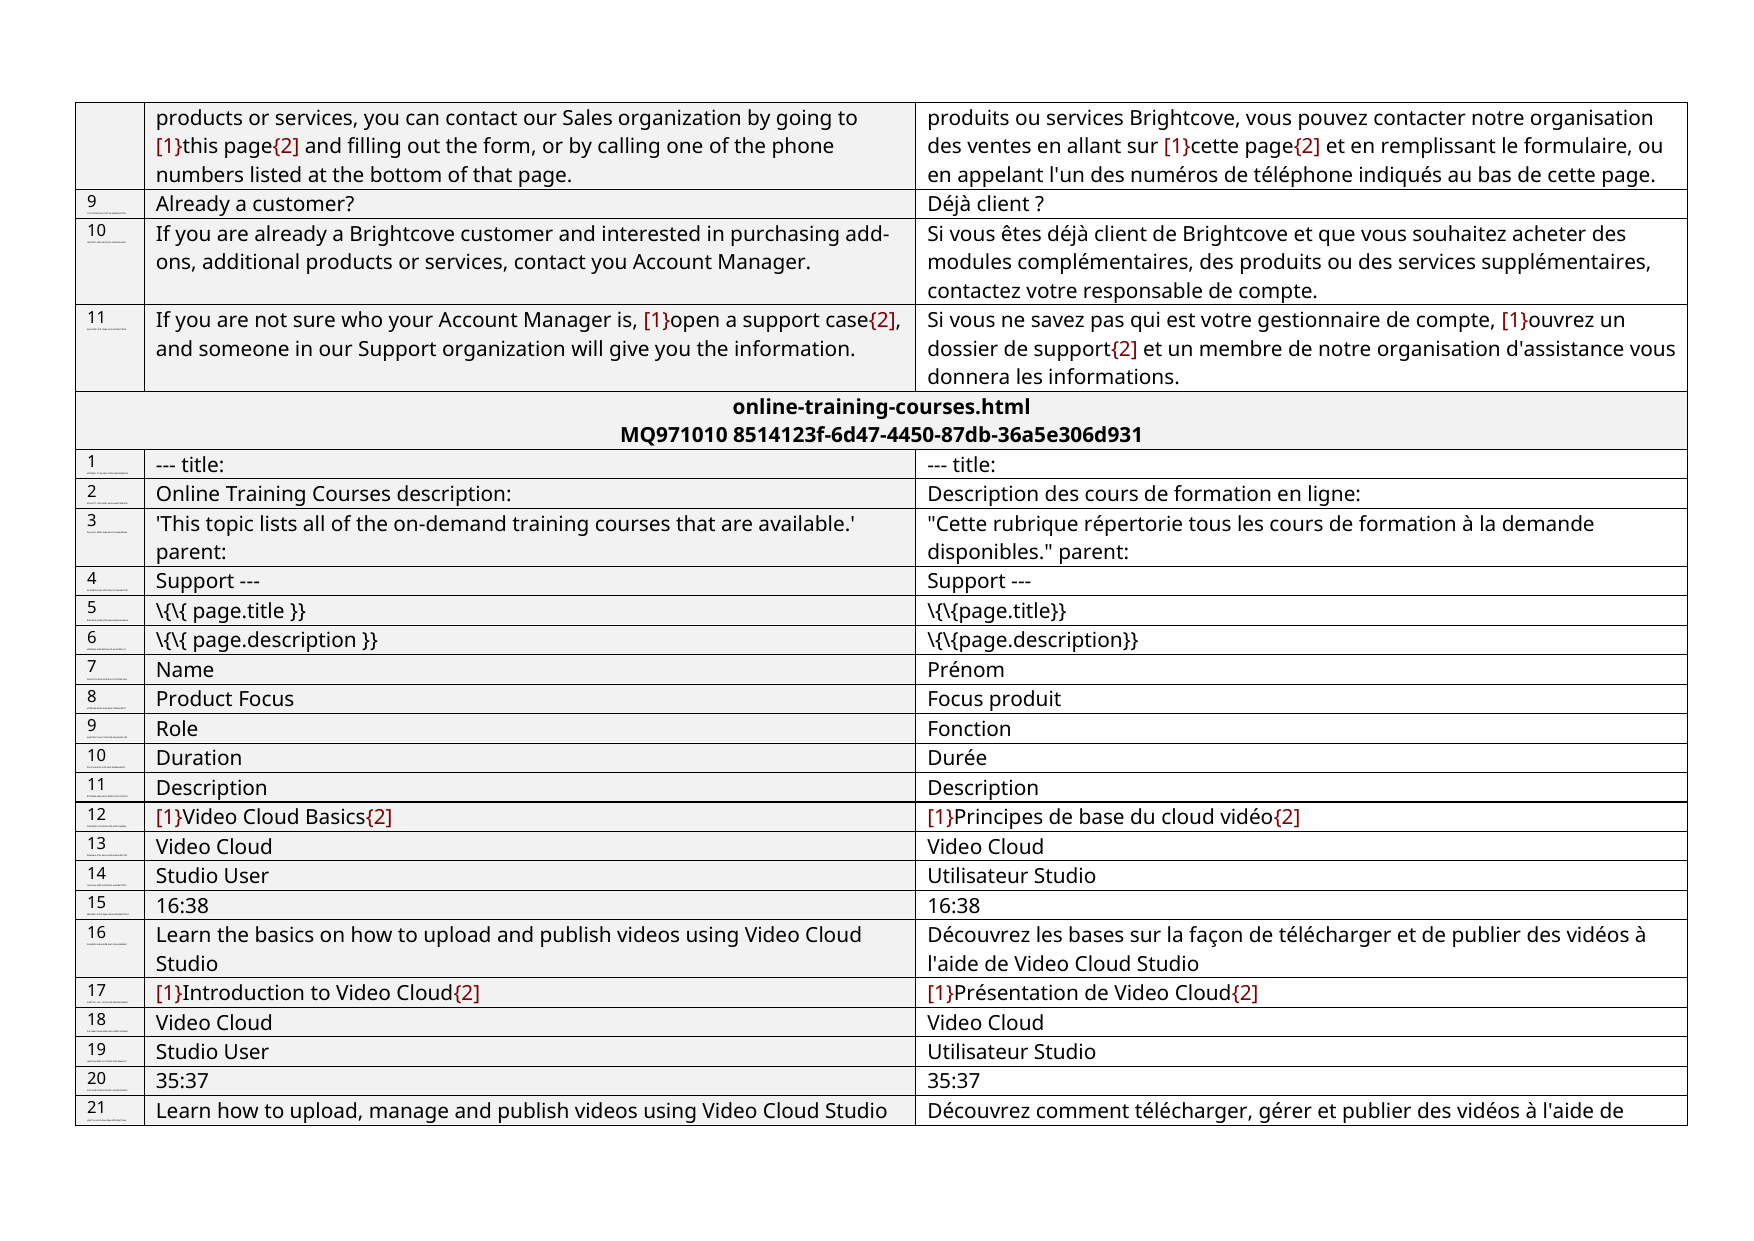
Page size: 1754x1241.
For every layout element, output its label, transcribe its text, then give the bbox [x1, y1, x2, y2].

table_cell 35:37 [916, 1067, 1687, 1095]
table_cell If you are not sure who your Account Manager is, [1}open a support case{2], and someone in our Support organization will give you the information. [145, 305, 915, 391]
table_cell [145, 103, 915, 188]
table_cell 16 03a40456-64b4-4c88-9caf-22cb438d88e7 [76, 920, 144, 977]
table_cell 16:38 [145, 891, 915, 919]
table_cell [916, 1096, 1687, 1124]
table_cell [1}Introduction to Video Cloud{2] [145, 978, 915, 1007]
table_cell [1}Présentation de Video Cloud{2] [916, 978, 1687, 1007]
table_cell Description [145, 773, 915, 801]
table_cell Si vous êtes déjà client de Brightcove et que vous souhaitez acheter des modules complémentaires, des produits ou des services supplémentaires, contactez votre responsable de compte. [916, 219, 1687, 304]
table_cell [1}Principes de base du cloud vidéo{2] [916, 803, 1687, 831]
table_cell Video Cloud [916, 1008, 1687, 1036]
table_cell \{\{page.title}} [916, 596, 1687, 624]
table_cell If you are already a Brightcove customer and interested in purchasing add-ons, additional products or services, contact you Account Manager. [145, 219, 915, 304]
table_cell Description des cours de formation en ligne: [916, 479, 1687, 508]
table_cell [76, 103, 144, 188]
table_cell \{\{page.description}} [916, 626, 1687, 654]
table_cell 'This topic lists all of the on-demand training courses that are available.' parent: [145, 509, 915, 566]
table_cell --- title: [145, 450, 915, 478]
table_cell Duration [145, 744, 915, 772]
table_cell Si vous ne savez pas qui est votre gestionnaire de compte, [1}ouvrez un dossier de support{2] et un membre de notre organisation d'assistance vous donnera les informations. [916, 305, 1687, 391]
table_cell Product Focus [145, 685, 915, 713]
table_cell Utilisateur Studio [916, 861, 1687, 890]
table_cell Déjà client ? [916, 190, 1687, 218]
table_cell Video Cloud [916, 832, 1687, 860]
table_cell Name [145, 655, 915, 683]
table_cell 10 ca07d07c-46f3-4678-af5c-fcb9d65c6dd1 [76, 219, 144, 304]
table_cell Online Training Courses description: [145, 479, 915, 508]
table_cell Focus produit [916, 685, 1687, 713]
table_cell Fonction [916, 714, 1687, 742]
table_cell 11 b6e21985-36f1-4b8a-a1fd-c67fa5072c20 [76, 305, 144, 391]
table_cell Role [145, 714, 915, 742]
table_cell 3 9caa16e1-3986-4abb-a024-2ccadb4fbad3 [76, 509, 144, 566]
table_cell Studio User [145, 861, 915, 890]
table_cell Learn the basics on how to upload and publish videos using Video Cloud Studio [145, 920, 915, 977]
table_cell Video Cloud [145, 832, 915, 860]
table_cell 16:38 [916, 891, 1687, 919]
table_cell online-training-courses.html MQ971010 8514123f-6d47-4450-87db-36a5e306d931 [76, 392, 1687, 449]
table_cell Description [916, 773, 1687, 801]
table_cell Durée [916, 744, 1687, 772]
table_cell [76, 1096, 144, 1124]
table_cell 35:37 [145, 1067, 915, 1095]
table_cell --- title: [916, 450, 1687, 478]
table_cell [145, 1096, 915, 1124]
table_cell Utilisateur Studio [916, 1037, 1687, 1066]
table_cell \{\{ page.title }} [145, 596, 915, 624]
table_cell Already a customer? [145, 190, 915, 218]
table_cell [916, 103, 1687, 188]
table_cell Prénom [916, 655, 1687, 683]
table_cell Support --- [145, 567, 915, 595]
table_cell Découvrez les bases sur la façon de télécharger et de publier des vidéos à l'aide de Video Cloud Studio [916, 920, 1687, 977]
table_cell Video Cloud [145, 1008, 915, 1036]
table_cell Studio User [145, 1037, 915, 1066]
table_cell \{\{ page.description }} [145, 626, 915, 654]
table_cell [1}Video Cloud Basics{2] [145, 803, 915, 831]
table_cell Support --- [916, 567, 1687, 595]
table_cell "Cette rubrique répertorie tous les cours de formation à la demande disponibles." parent: [916, 509, 1687, 566]
